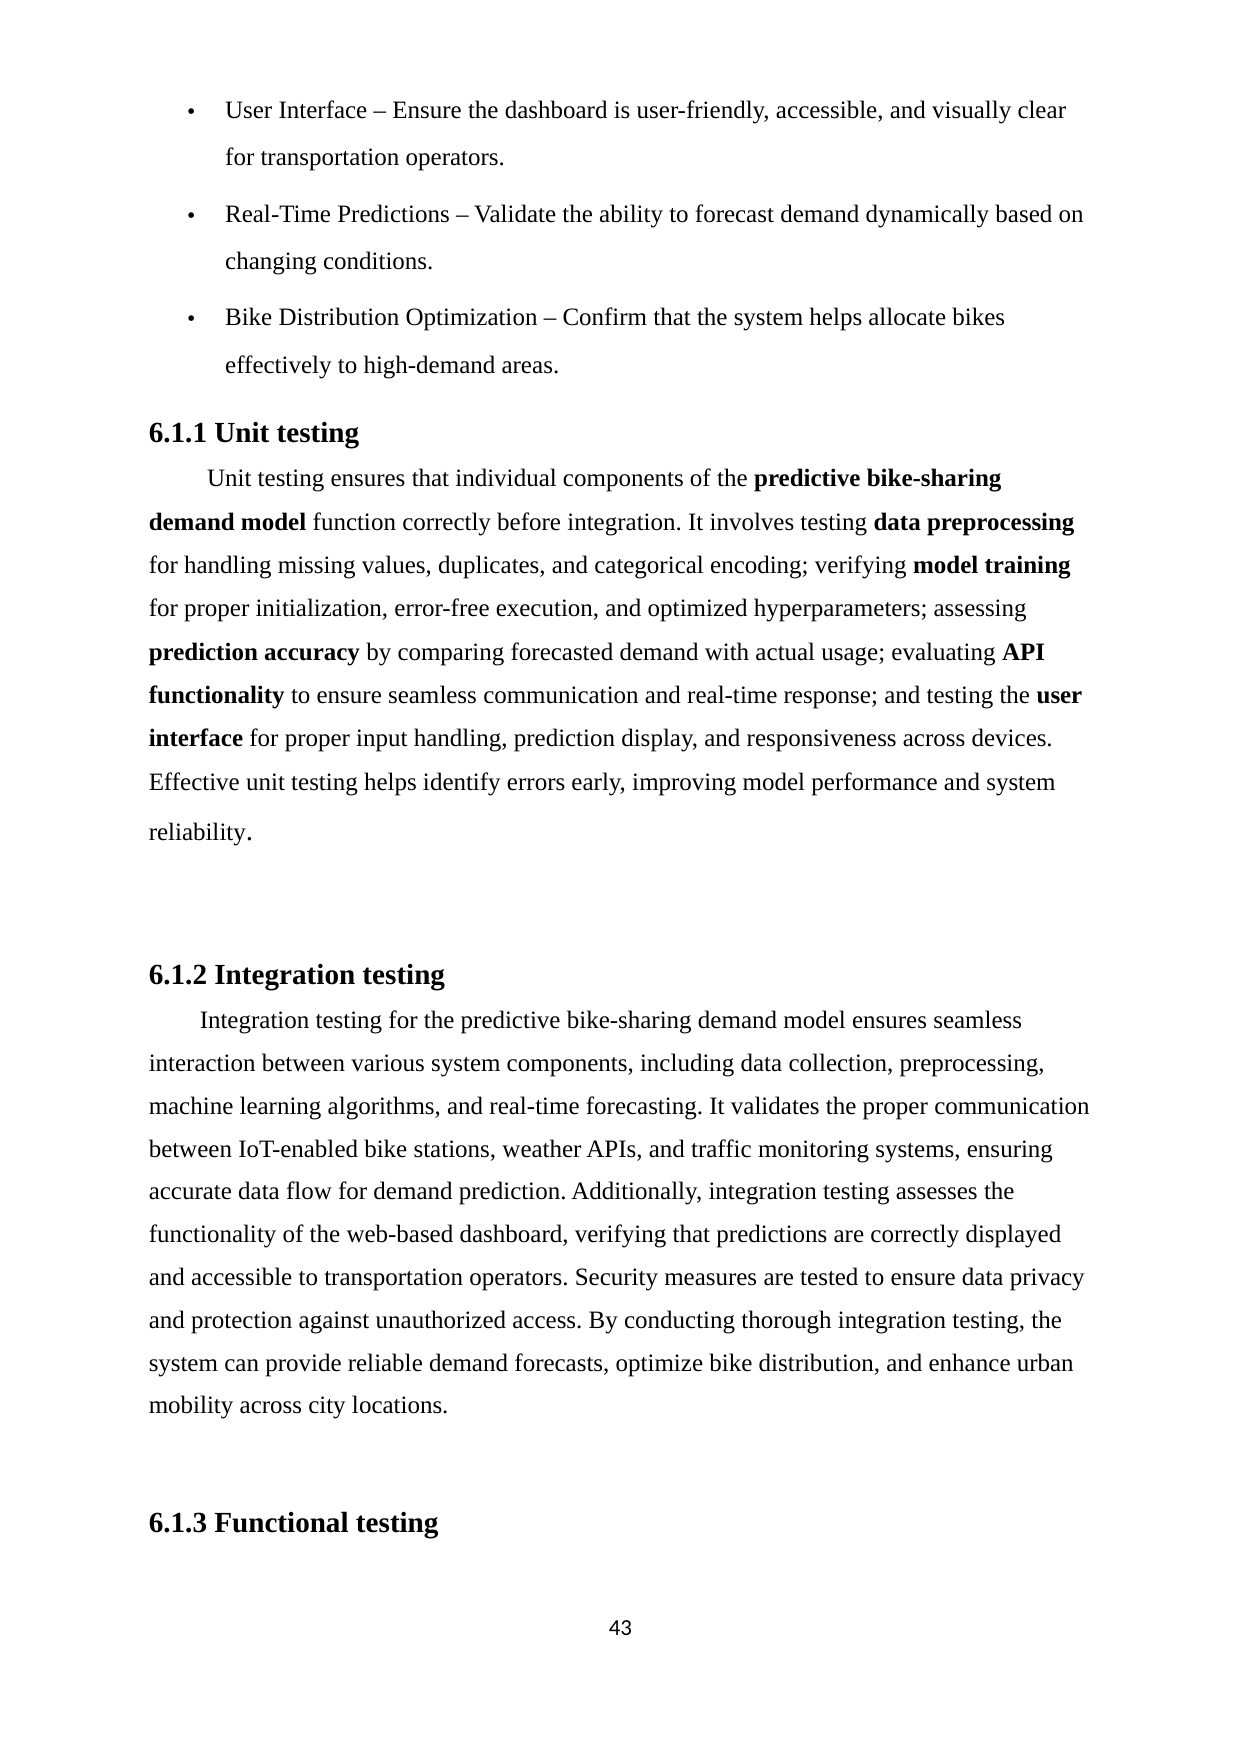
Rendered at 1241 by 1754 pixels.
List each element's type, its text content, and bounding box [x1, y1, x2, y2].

list Bike Distribution Optimization – Confirm that the system helps allocate bikes effectively to high-demand areas. [187, 302, 1091, 379]
list User Interface – Ensure the dashboard is user-friendly, accessible, and visually clear for transportation operators. [187, 95, 1091, 171]
text 6.1.3 Functional testing [148, 1505, 1240, 1538]
text 6.1.1 Unit testing [148, 415, 1240, 449]
list Real-Time Predictions – Validate the ability to forecast demand dynamically based on changing conditions. [187, 199, 1091, 275]
text Unit testing ensures that individual components of the predictive bike-sharing demand model function correctly before integration. It involves testing data preprocessing for handling missing values, duplicates, and categorical encoding; verifying model training for proper initialization, error-free execution, and optimized hyperparameters; assessing prediction accuracy by comparing forecasted demand with actual usage; evaluating API functionality to ensure seamless communication and real-time response; and testing the user interface for proper input handling, prediction display, and responsiveness across devices. Effective unit testing helps identify errors early, improving model performance and system reliability. [148, 463, 1091, 846]
text Integration testing for the predictive bike-sharing demand model ensures seamless interaction between various system components, including data collection, preprocessing, machine learning algorithms, and real-time forecasting. It validates the proper communication between IoT-enabled bike stations, weather APIs, and traffic monitoring systems, ensuring accurate data flow for demand prediction. Additionally, integration testing assesses the functionality of the web-based dashboard, verifying that predictions are correctly displayed and accessible to transportation operators. Security measures are tested to ensure data privacy and protection against unauthorized access. By conducting thorough integration testing, the system can provide reliable demand forecasts, optimize bike distribution, and enhance urban mobility across city locations. [148, 1005, 1091, 1419]
text 6.1.2 Integration testing [148, 957, 1240, 991]
